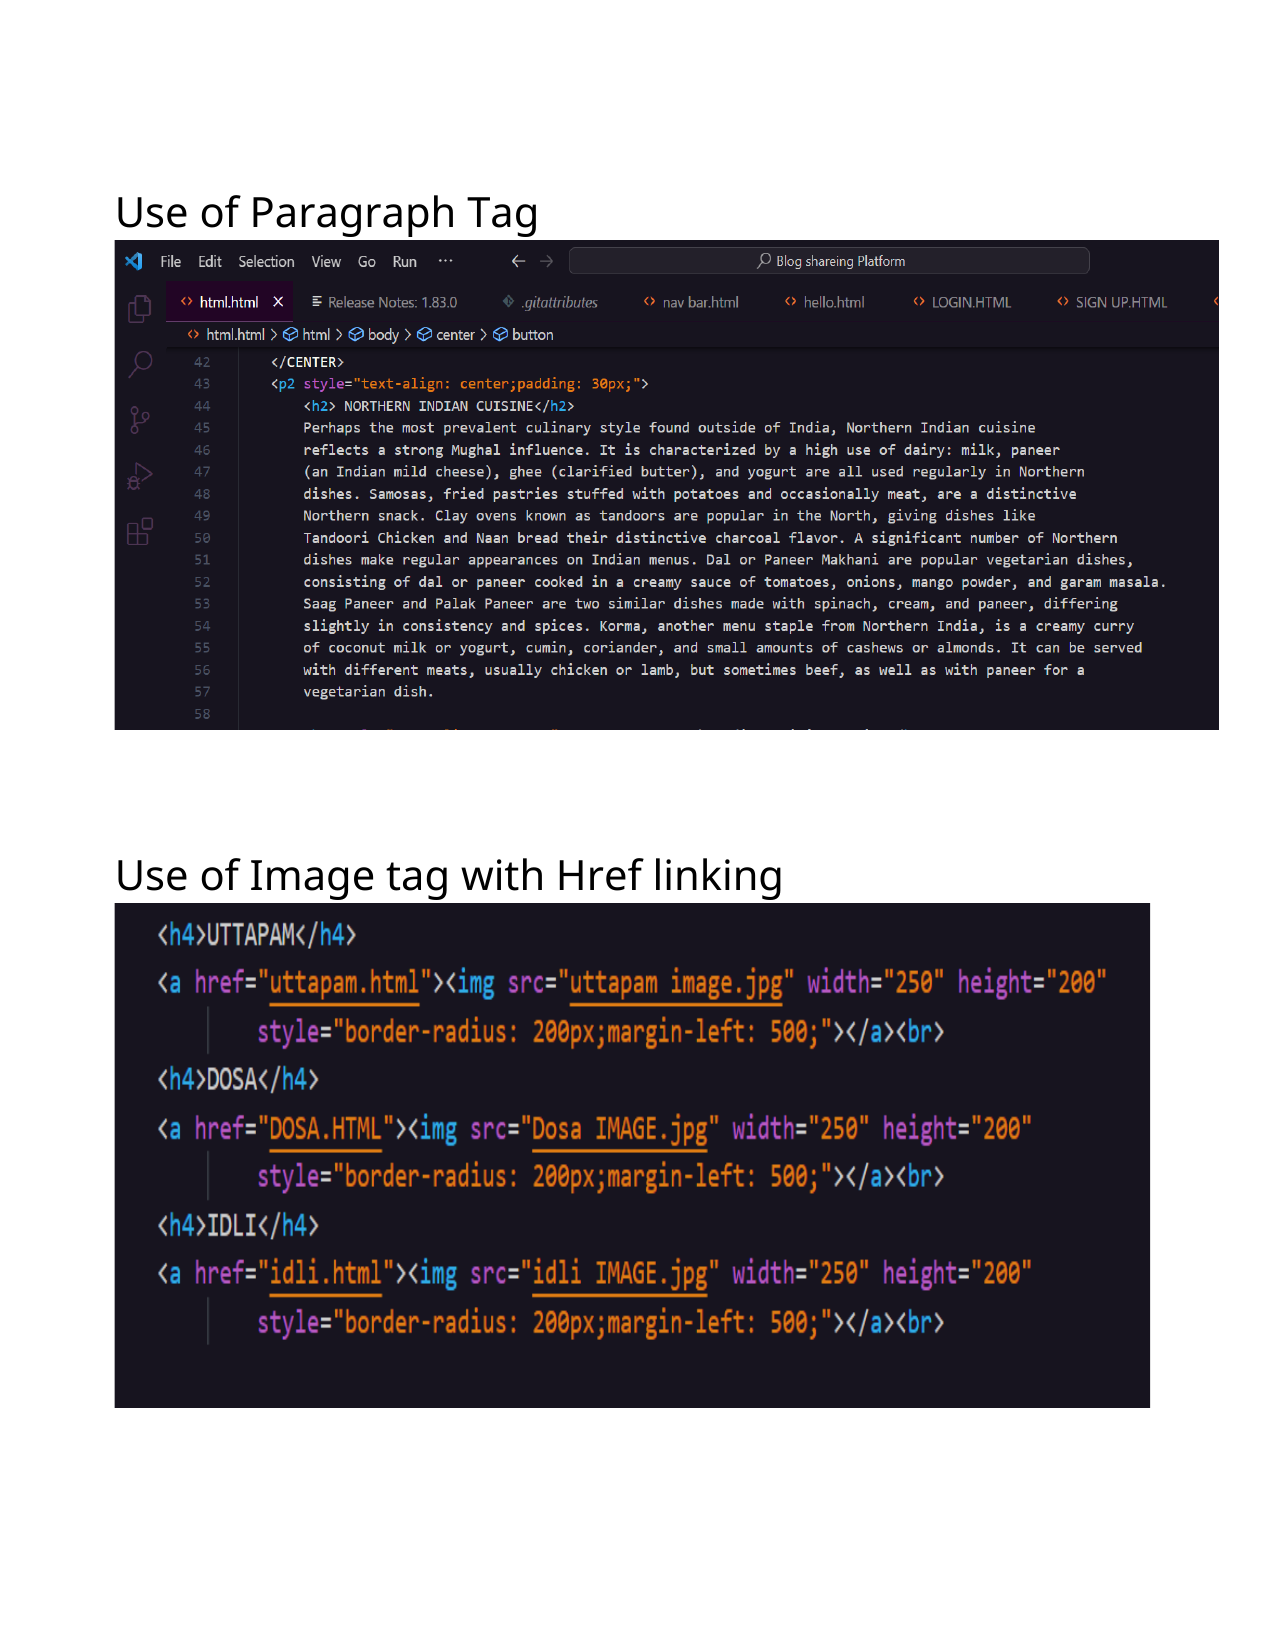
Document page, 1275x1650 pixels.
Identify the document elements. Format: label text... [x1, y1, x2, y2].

picture [114, 240, 1219, 730]
text Use of Paragraph Tag [114, 183, 1150, 239]
text Use of Image tag with Href linking [114, 846, 1150, 903]
picture [114, 903, 1150, 1408]
